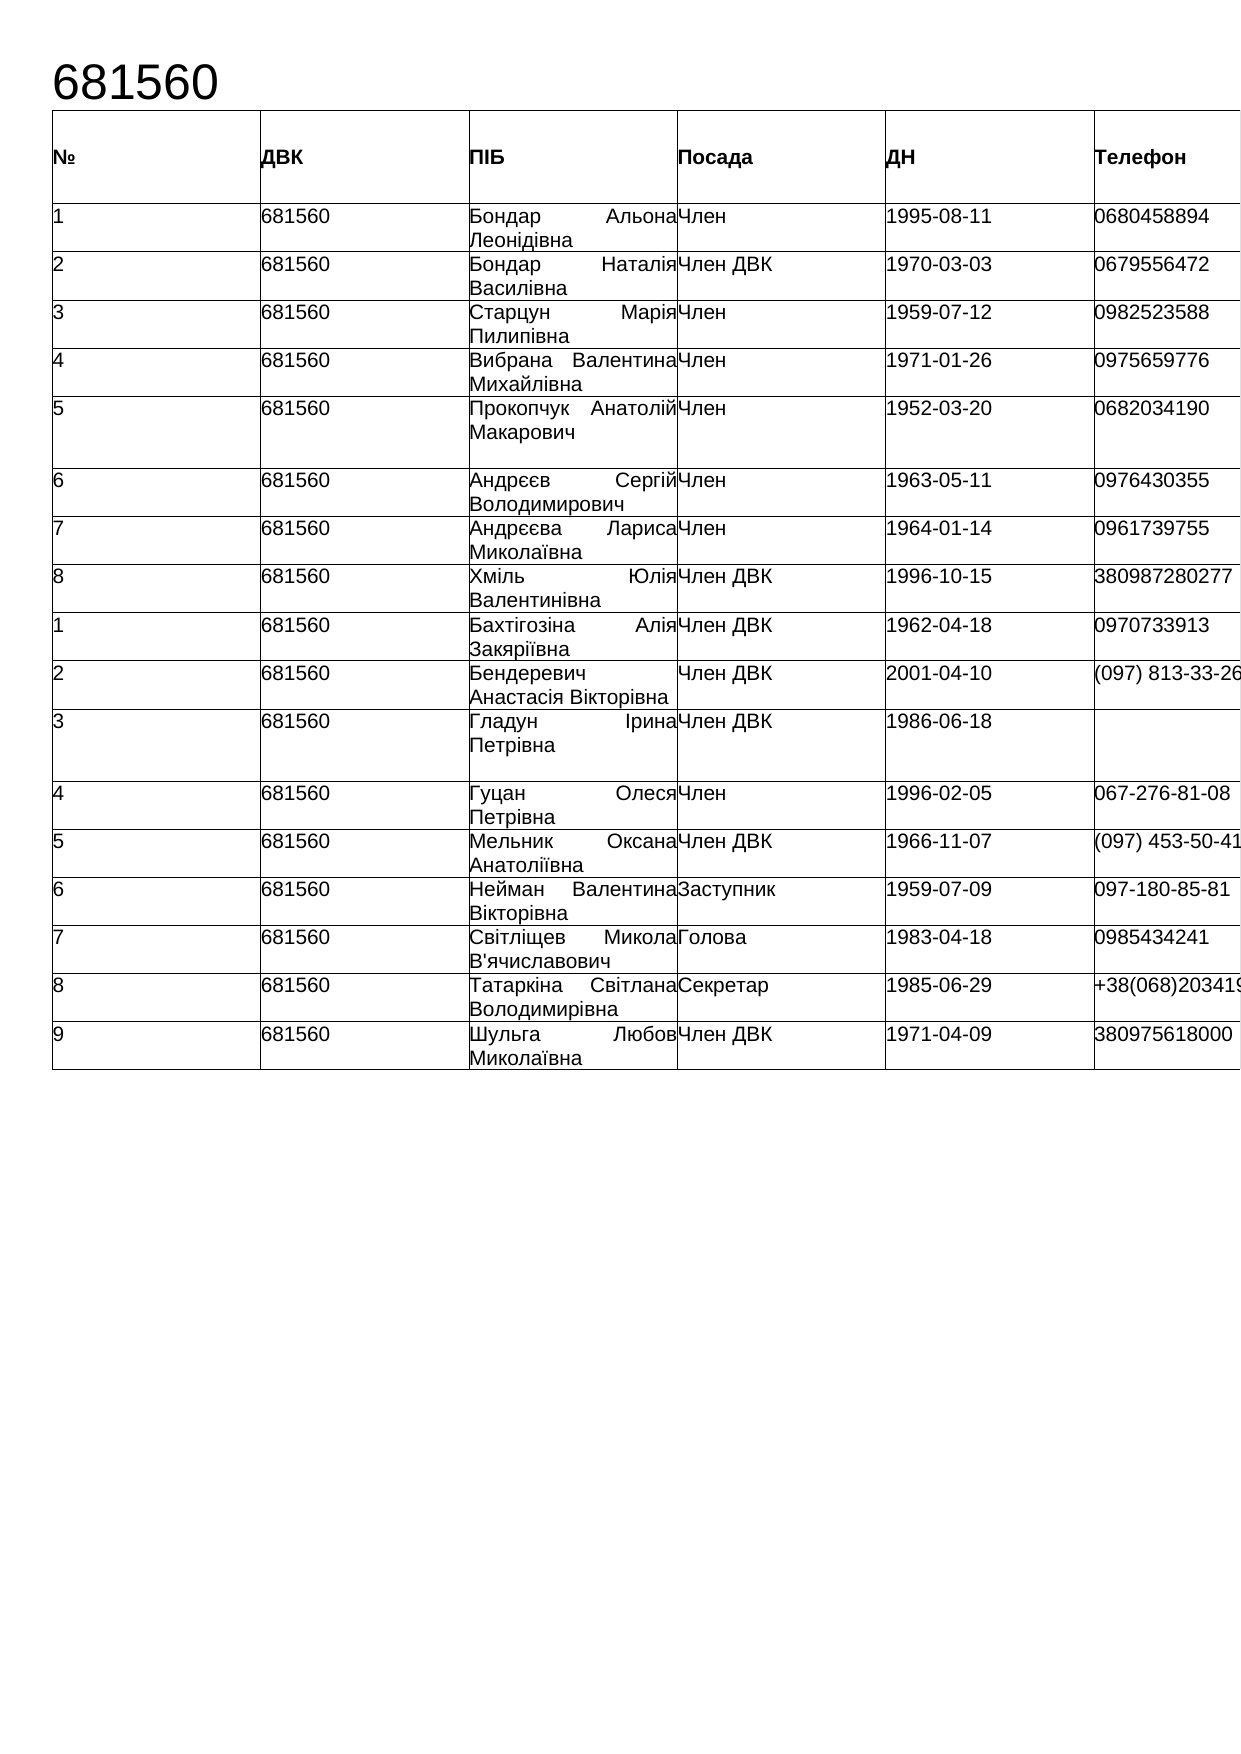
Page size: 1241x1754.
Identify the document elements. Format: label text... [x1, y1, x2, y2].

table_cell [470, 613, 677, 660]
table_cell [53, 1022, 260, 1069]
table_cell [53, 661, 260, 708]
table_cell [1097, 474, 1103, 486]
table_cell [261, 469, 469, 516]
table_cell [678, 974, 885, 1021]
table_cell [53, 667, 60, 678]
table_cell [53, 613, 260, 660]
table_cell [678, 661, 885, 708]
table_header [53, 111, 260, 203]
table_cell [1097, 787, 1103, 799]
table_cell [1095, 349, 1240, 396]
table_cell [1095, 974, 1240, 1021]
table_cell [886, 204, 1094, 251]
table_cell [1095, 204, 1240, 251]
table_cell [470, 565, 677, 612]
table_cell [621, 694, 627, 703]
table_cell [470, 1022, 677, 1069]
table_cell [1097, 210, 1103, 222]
text 681560 [52, 52, 1188, 109]
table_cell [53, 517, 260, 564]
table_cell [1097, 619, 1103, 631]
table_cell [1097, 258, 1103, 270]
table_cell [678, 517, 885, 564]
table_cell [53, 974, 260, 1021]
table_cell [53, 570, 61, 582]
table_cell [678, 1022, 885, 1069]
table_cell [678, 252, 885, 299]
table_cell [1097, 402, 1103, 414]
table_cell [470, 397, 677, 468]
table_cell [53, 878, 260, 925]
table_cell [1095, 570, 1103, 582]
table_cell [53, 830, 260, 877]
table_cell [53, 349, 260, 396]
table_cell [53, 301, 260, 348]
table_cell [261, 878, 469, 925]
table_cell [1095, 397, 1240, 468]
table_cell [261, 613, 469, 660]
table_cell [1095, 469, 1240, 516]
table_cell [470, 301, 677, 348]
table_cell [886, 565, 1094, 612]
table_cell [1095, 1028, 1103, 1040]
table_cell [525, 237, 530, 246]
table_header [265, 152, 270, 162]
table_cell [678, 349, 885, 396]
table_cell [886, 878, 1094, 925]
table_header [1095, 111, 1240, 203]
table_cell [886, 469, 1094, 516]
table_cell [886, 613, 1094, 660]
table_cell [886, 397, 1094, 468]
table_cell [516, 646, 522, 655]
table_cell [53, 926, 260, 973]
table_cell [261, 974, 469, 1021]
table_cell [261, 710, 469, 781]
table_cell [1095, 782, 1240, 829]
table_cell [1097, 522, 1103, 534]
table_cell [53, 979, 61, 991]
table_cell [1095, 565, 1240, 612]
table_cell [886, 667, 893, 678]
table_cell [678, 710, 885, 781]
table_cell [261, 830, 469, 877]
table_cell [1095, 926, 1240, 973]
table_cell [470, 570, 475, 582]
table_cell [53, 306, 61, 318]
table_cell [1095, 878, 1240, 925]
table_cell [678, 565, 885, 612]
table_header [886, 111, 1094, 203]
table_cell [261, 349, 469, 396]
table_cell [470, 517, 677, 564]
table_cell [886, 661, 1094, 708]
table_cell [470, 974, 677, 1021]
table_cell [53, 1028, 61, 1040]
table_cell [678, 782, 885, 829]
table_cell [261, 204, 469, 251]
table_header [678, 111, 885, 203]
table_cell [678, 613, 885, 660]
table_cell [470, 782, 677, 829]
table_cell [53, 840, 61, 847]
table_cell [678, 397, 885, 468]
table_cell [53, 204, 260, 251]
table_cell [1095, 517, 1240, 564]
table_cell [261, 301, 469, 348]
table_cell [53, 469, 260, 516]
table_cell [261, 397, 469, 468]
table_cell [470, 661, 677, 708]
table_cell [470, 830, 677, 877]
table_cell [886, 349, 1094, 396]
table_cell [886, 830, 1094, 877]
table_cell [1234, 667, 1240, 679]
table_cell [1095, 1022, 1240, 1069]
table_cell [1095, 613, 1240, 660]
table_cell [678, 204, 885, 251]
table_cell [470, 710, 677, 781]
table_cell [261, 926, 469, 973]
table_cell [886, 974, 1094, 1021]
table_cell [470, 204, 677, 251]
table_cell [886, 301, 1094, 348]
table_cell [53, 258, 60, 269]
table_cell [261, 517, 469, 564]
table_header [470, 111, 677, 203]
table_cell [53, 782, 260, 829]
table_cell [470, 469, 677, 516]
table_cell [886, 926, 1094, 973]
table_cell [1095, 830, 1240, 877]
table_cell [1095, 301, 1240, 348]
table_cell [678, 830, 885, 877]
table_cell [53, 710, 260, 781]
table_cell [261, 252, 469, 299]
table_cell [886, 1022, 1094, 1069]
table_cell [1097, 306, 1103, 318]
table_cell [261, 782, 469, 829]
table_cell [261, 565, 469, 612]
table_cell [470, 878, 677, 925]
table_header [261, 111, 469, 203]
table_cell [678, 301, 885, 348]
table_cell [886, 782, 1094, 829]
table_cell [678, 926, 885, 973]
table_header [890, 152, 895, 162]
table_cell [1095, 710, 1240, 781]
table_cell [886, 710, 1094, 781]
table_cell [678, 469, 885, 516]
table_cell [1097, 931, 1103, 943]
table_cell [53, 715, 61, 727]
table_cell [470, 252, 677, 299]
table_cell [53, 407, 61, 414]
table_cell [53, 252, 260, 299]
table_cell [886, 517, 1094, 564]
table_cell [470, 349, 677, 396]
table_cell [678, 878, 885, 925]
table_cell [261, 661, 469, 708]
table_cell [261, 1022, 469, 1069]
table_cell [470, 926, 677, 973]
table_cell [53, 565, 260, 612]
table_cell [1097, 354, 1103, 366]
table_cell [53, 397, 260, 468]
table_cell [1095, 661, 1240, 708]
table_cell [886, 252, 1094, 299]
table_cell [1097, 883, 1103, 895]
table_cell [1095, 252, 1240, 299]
